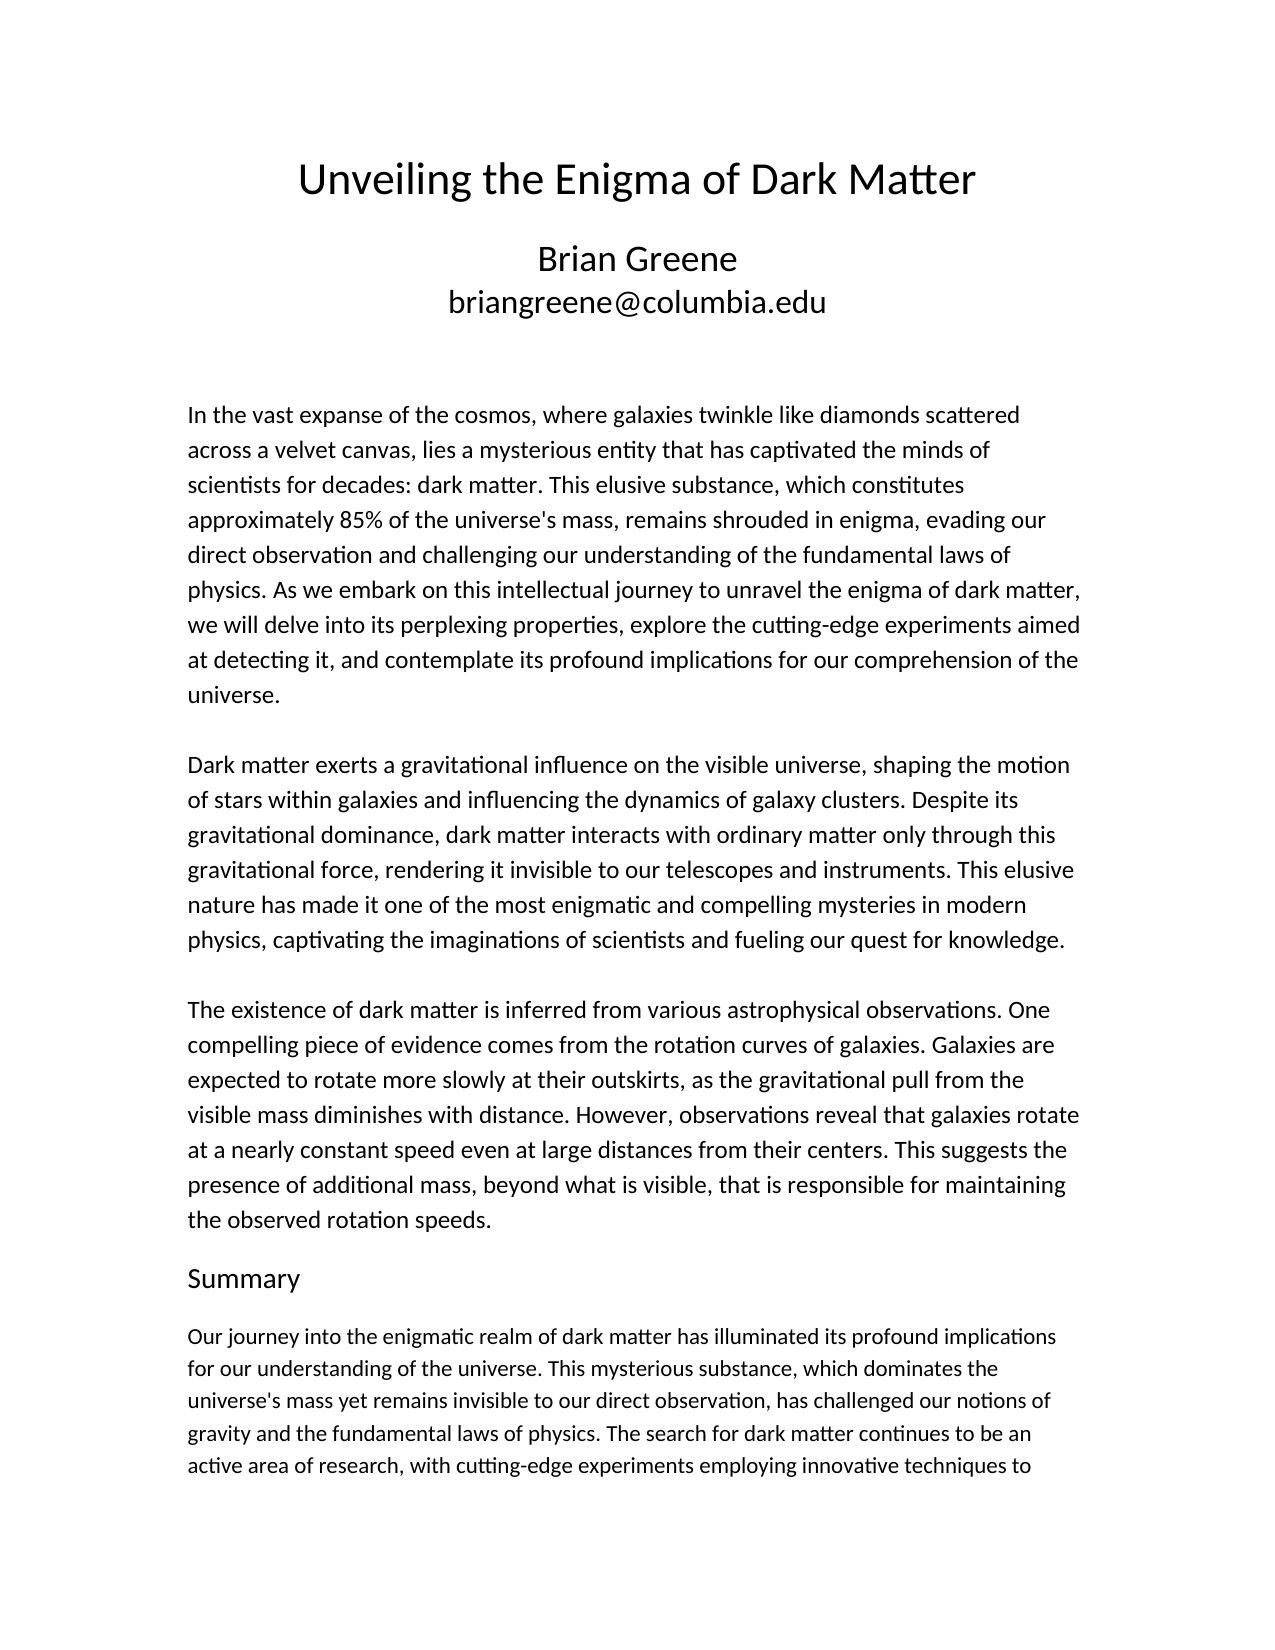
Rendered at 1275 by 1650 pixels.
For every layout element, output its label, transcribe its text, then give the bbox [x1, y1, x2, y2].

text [187, 1322, 1087, 1479]
text briangreene@columbia.edu [187, 281, 1087, 322]
text Unveiling the Enigma of Dark Matter [187, 150, 1087, 206]
text Brian Greene [187, 235, 1087, 281]
text Summary [187, 1260, 1087, 1296]
text In the vast expanse of the cosmos, where galaxies twinkle like diamonds scattered across a velvet canvas, lies a mysterious entity that has captivated the minds of scientists for decades: dark matter. This elusive substance, which constitutes approximately 85% of the universe's mass, remains shrouded in enigma, evading our direct observation and challenging our understanding of the fundamental laws of physics. As we embark on this intellectual journey to unravel the enigma of dark matter, we will delve into its perplexing properties, explore the cutting-edge experiments aimed at detecting it, and contemplate its profound implications for our comprehension of the universe. Dark matter exerts a gravitational influence on the visible universe, shaping the motion of stars within galaxies and influencing the dynamics of galaxy clusters. Despite its gravitational dominance, dark matter interacts with ordinary matter only through this gravitational force, rendering it invisible to our telescopes and instruments. This elusive nature has made it one of the most enigmatic and compelling mysteries in modern physics, captivating the imaginations of scientists and fueling our quest for knowledge. The existence of dark matter is inferred from various astrophysical observations. One compelling piece of evidence comes from the rotation curves of galaxies. Galaxies are expected to rotate more slowly at their outskirts, as the gravitational pull from the visible mass diminishes with distance. However, observations reveal that galaxies rotate at a nearly constant speed even at large distances from their centers. This suggests the presence of additional mass, beyond what is visible, that is responsible for maintaining the observed rotation speeds. [187, 399, 1087, 1235]
